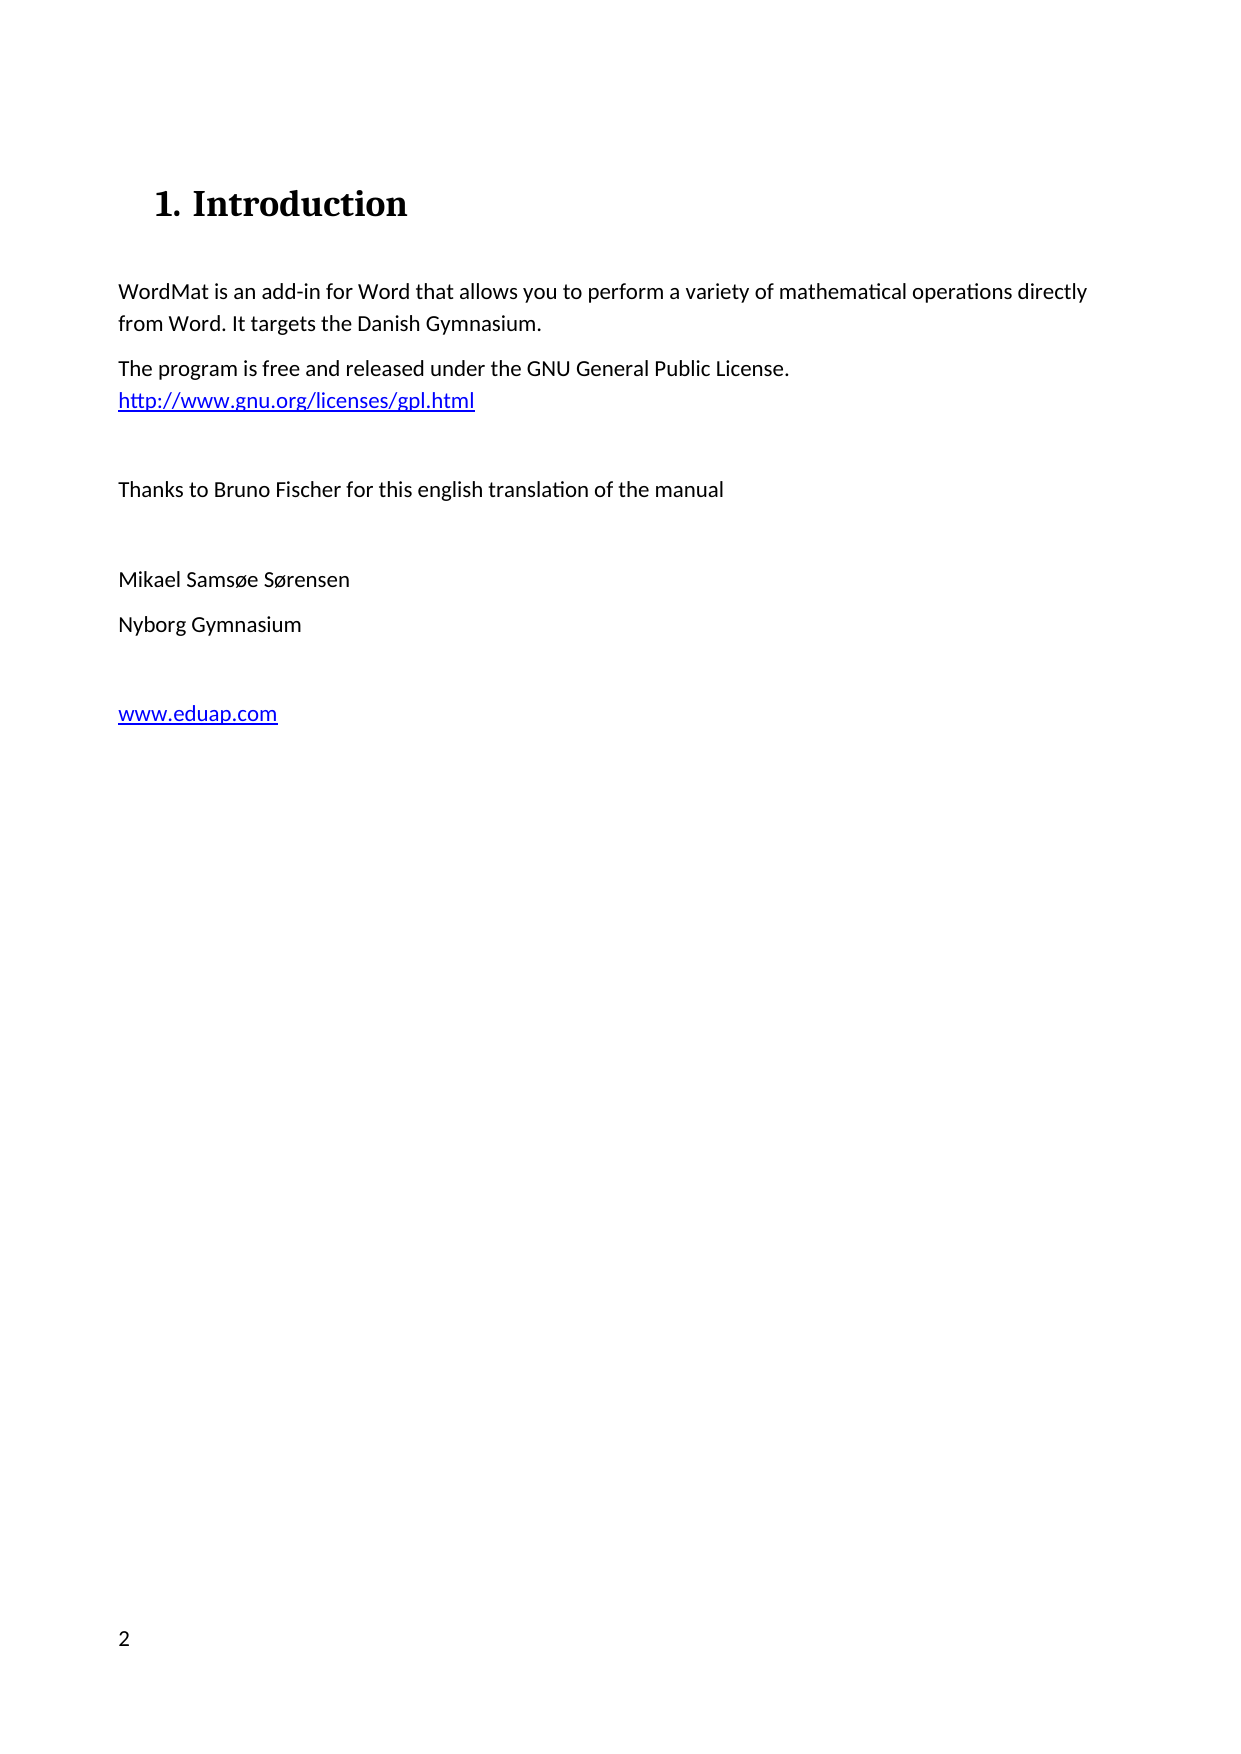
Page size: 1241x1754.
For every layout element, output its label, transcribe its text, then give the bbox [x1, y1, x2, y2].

text www.eduap.com [118, 699, 1122, 727]
text Nyborg Gymnasium [118, 610, 1122, 638]
text Thanks to Bruno Fischer for this english translation of the manual [118, 476, 1122, 504]
text Mikael Samsøe Sørensen [118, 565, 1122, 593]
text WordMat is an add-in for Word that allows you to perform a variety of mathematical operations directly from Word. It targets the Danish Gymnasium. [118, 277, 1122, 337]
text The program is free and released under the GNU General Public License. http://www.gnu.org/licenses/gpl.html [118, 354, 1122, 414]
subtitle Introduction [155, 183, 1122, 226]
